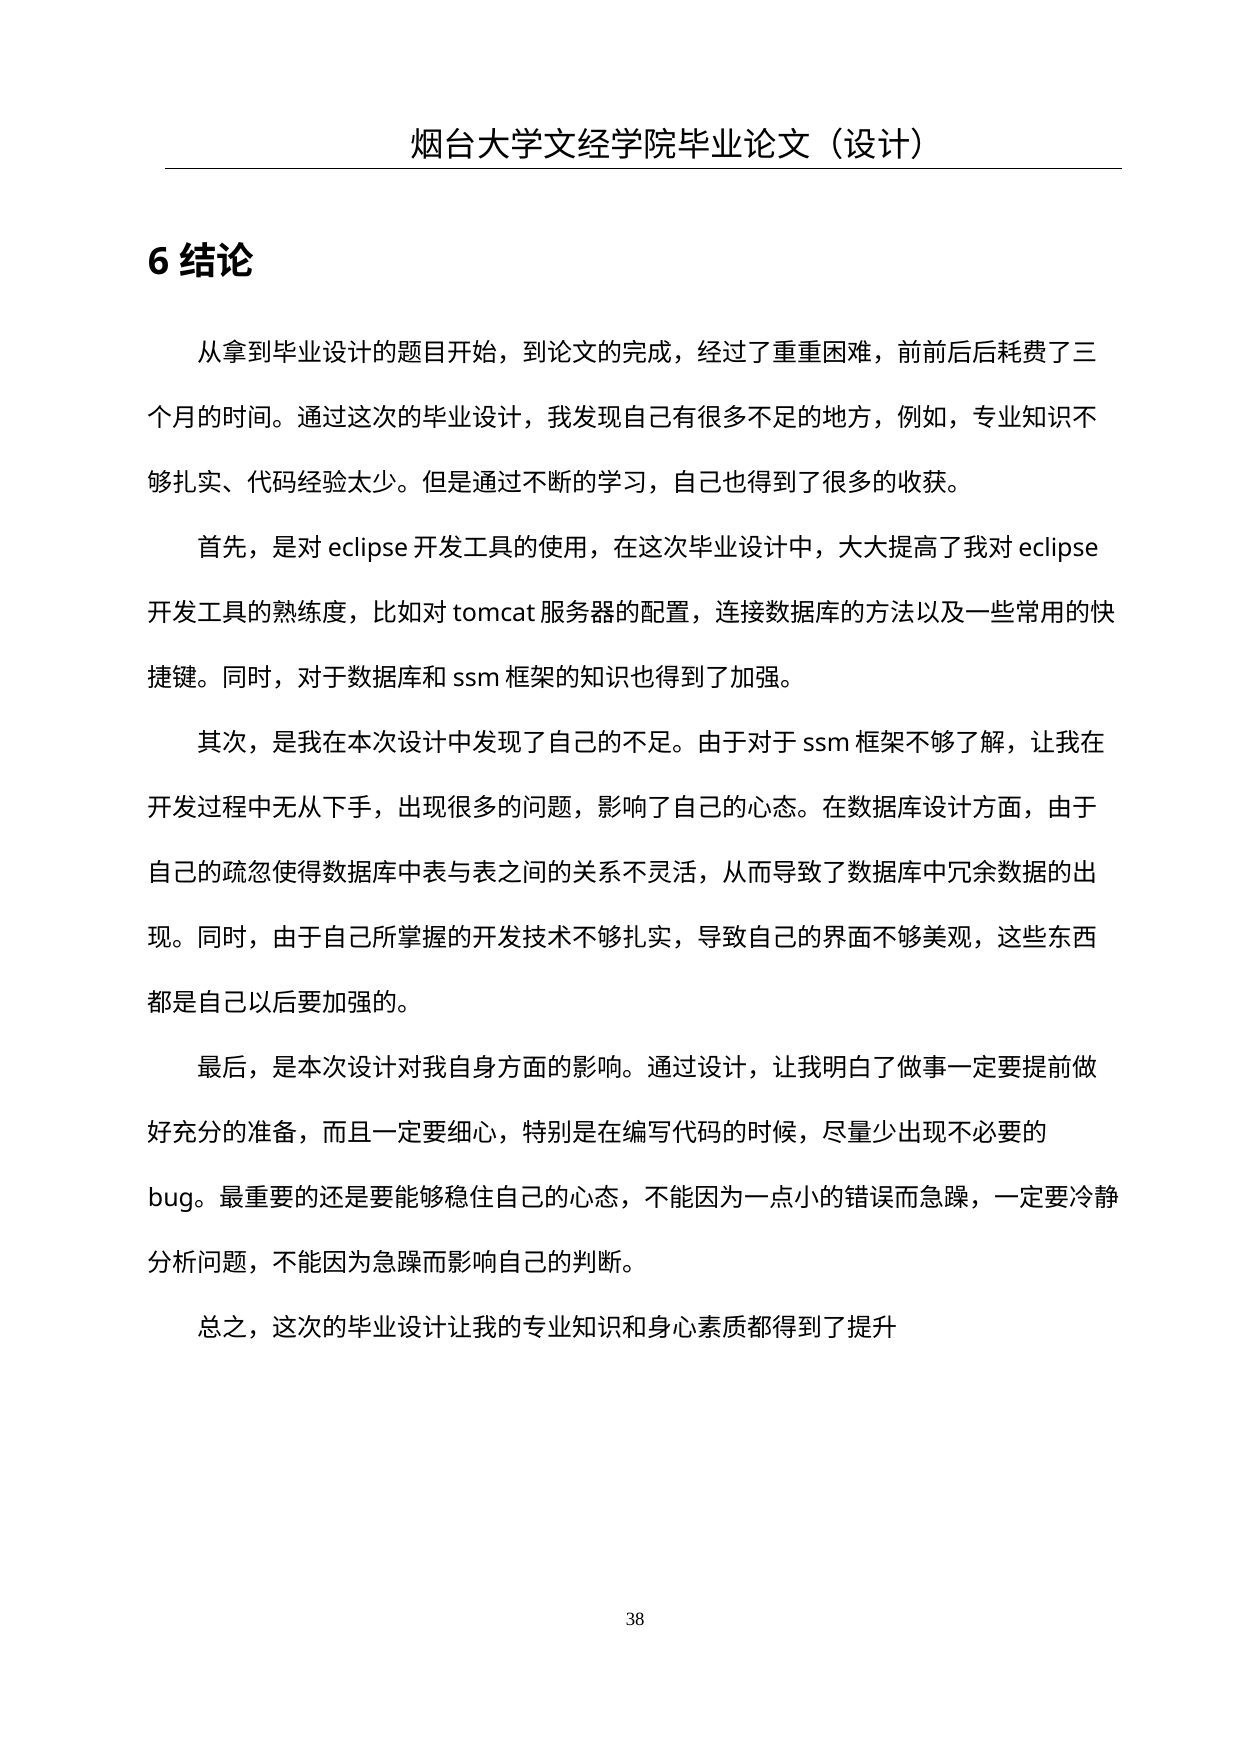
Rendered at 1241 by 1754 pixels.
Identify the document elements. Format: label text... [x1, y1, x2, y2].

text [148, 1293, 1122, 1358]
subtitle 6 结论 [148, 226, 1122, 291]
text 其次，是我在本次设计中发现了自己的不足。由于对于ssm框架不够了解，让我在开发过程中无从下手，出现很多的问题，影响了自己的心态。在数据库设计方面，由于自己的疏忽使得数据库中表与表之间的关系不灵活，从而导致了数据库中冗余数据的出现。同时，由于自己所掌握的开发技术不够扎实，导致自己的界面不够美观，这些东西都是自己以后要加强的。 [148, 708, 1122, 1033]
text 最后，是本次设计对我自身方面的影响。通过设计，让我明白了做事一定要提前做好充分的准备，而且一定要细心，特别是在编写代码的时候，尽量少出现不必要的bug。最重要的还是要能够稳住自己的心态，不能因为一点小的错误而急躁，一定要冷静分析问题，不能因为急躁而影响自己的判断。 [148, 1033, 1122, 1293]
text 首先，是对eclipse开发工具的使用，在这次毕业设计中，大大提高了我对eclipse开发工具的熟练度，比如对tomcat服务器的配置，连接数据库的方法以及一些常用的快捷键。同时，对于数据库和ssm框架的知识也得到了加强。 [148, 513, 1122, 708]
text 从拿到毕业设计的题目开始，到论文的完成，经过了重重困难，前前后后耗费了三个月的时间。通过这次的毕业设计，我发现自己有很多不足的地方，例如，专业知识不够扎实、代码经验太少。但是通过不断的学习，自己也得到了很多的收获。 [148, 318, 1122, 513]
